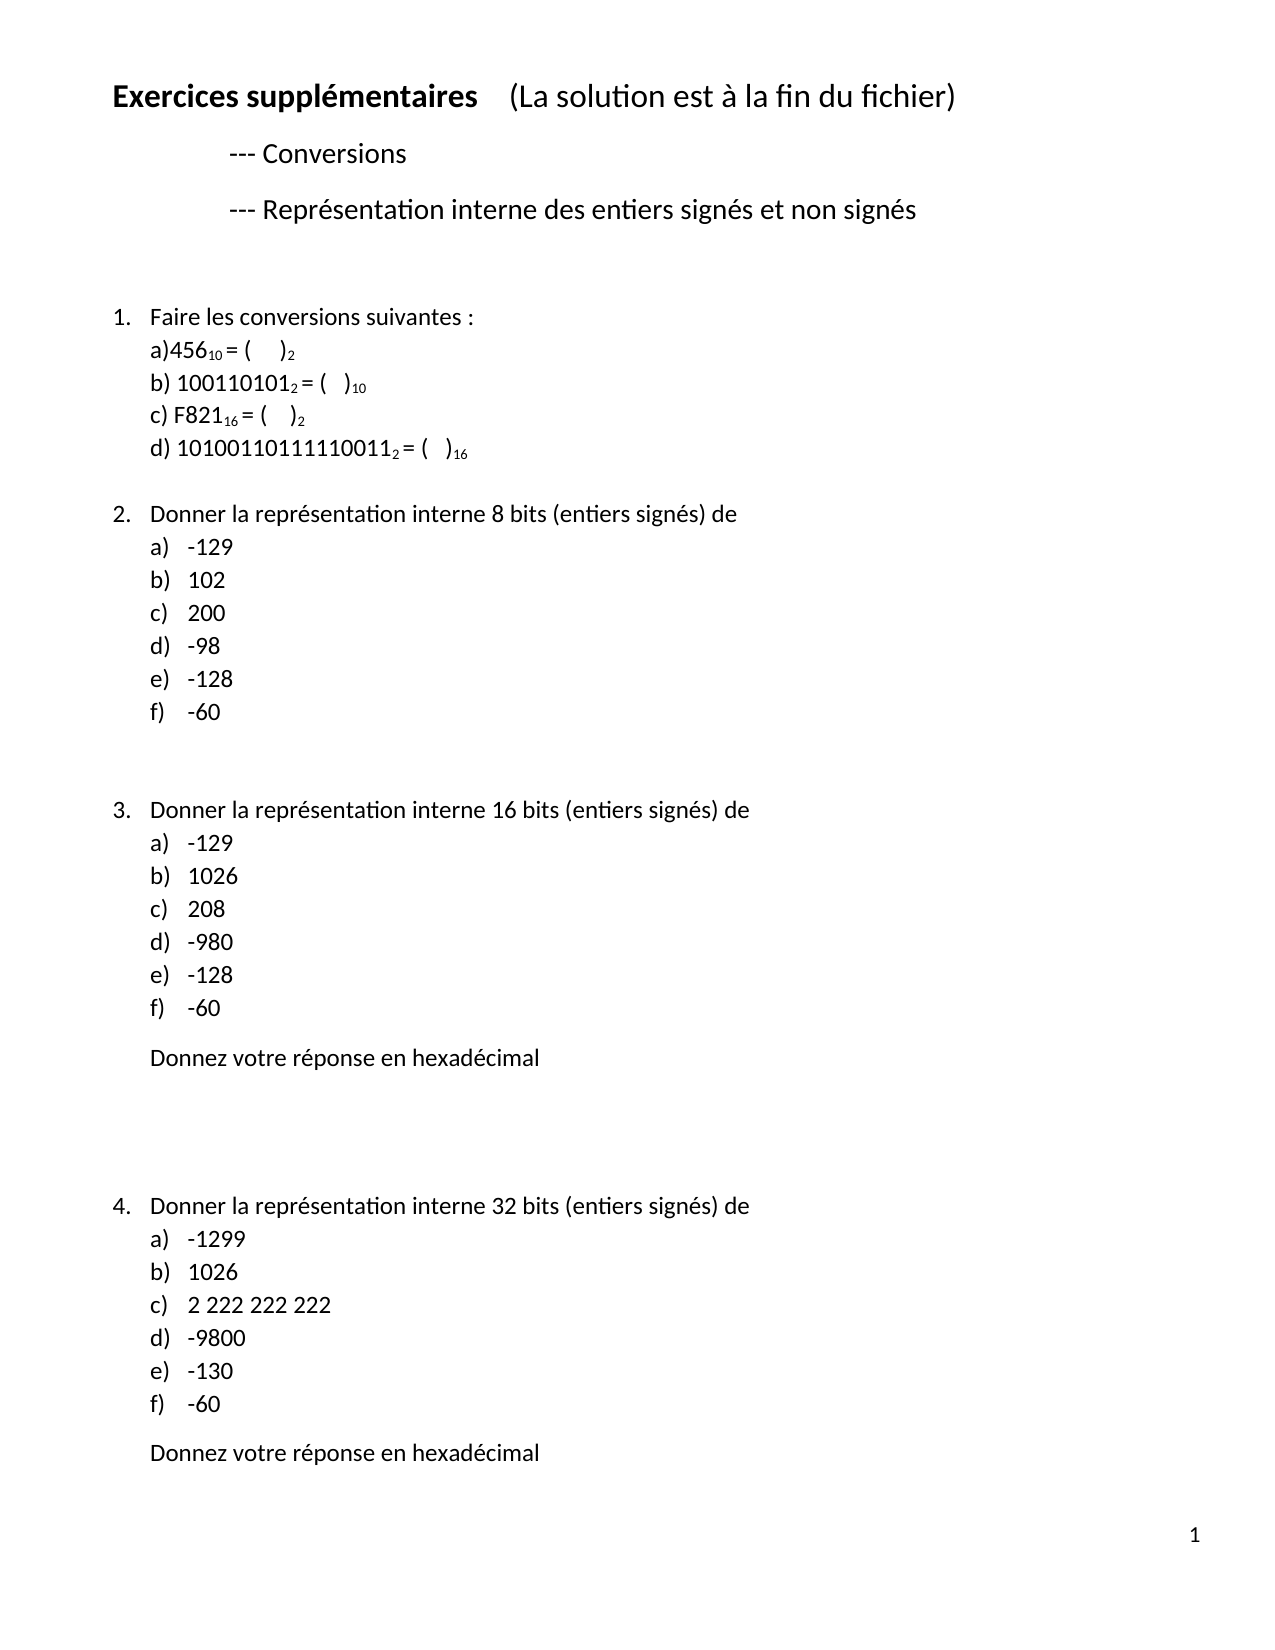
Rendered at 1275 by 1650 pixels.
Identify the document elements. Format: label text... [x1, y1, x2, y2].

list -1299 [150, 1223, 1200, 1254]
list a)45610 = ( )2 [150, 334, 1200, 364]
list 1026 [150, 1256, 1200, 1287]
list Donner la représentation interne 8 bits (entiers signés) de [112, 498, 1200, 529]
list -980 [150, 926, 1200, 957]
list 102 [150, 564, 1200, 595]
text Donnez votre réponse en hexadécimal [150, 1042, 1200, 1072]
text --- Conversions [150, 136, 1200, 171]
list -98 [150, 630, 1200, 661]
list 200 [150, 597, 1200, 628]
text Donnez votre réponse en hexadécimal [150, 1438, 1200, 1468]
list 1026 [150, 861, 1200, 891]
text Exercices supplémentaires (La solution est à la fin du fichier) [112, 75, 1200, 116]
list Donner la représentation interne 16 bits (entiers signés) de [112, 795, 1200, 825]
list 2 222 222 222 [150, 1289, 1200, 1320]
list -60 [150, 992, 1200, 1023]
list -130 [150, 1355, 1200, 1386]
list -60 [150, 696, 1200, 726]
list b) 1001101012 = ( )10 [150, 367, 1200, 397]
list Donner la représentation interne 32 bits (entiers signés) de [112, 1191, 1200, 1221]
list -60 [150, 1388, 1200, 1418]
list -128 [150, 663, 1200, 693]
list -9800 [150, 1322, 1200, 1353]
text --- Représentation interne des entiers signés et non signés [112, 191, 1200, 226]
list d) 101001101111100112 = ( )16 [150, 433, 1200, 463]
list -129 [150, 531, 1200, 562]
list c) F82116 = ( )2 [150, 400, 1200, 430]
list Faire les conversions suivantes : [112, 301, 1200, 331]
list 208 [150, 893, 1200, 924]
list -129 [150, 828, 1200, 858]
list -128 [150, 959, 1200, 990]
